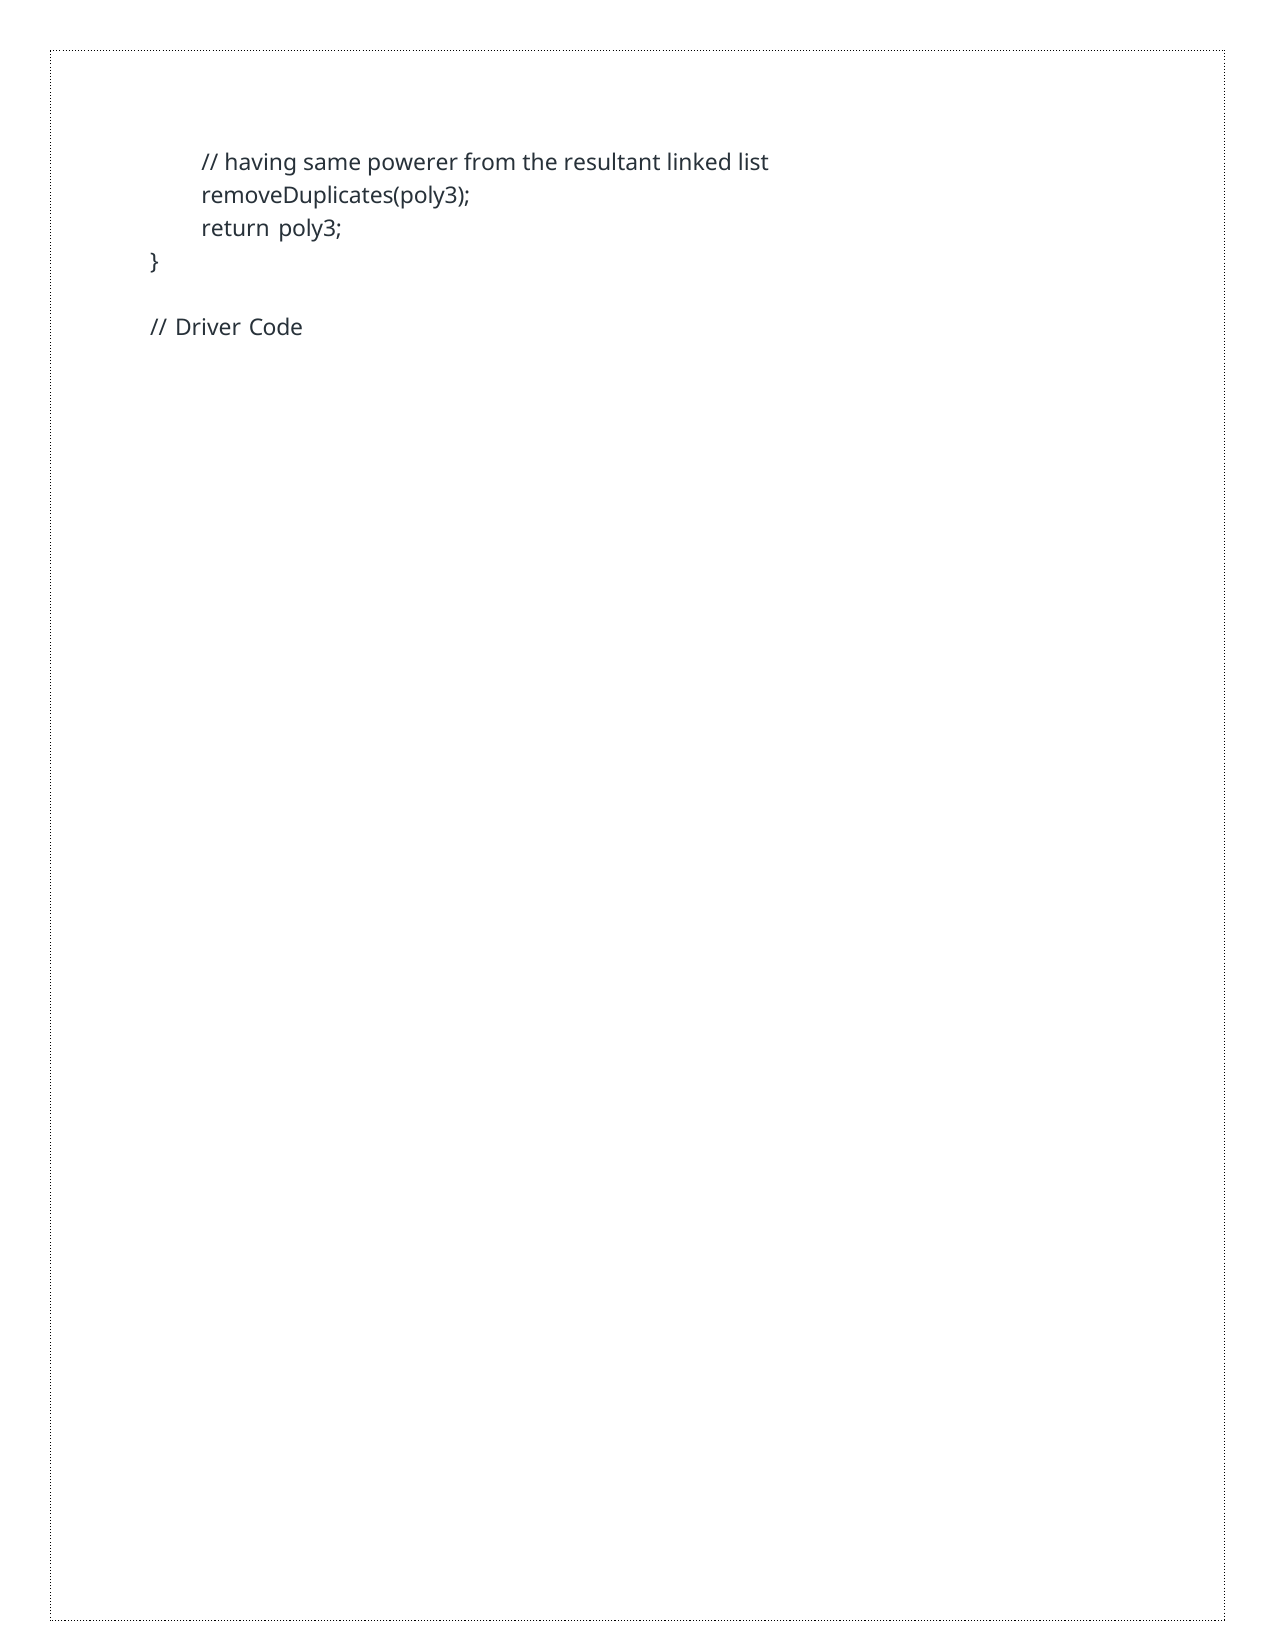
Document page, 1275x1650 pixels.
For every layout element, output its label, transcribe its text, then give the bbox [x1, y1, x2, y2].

text } [150, 245, 1187, 277]
text // Driver Code [150, 311, 1187, 343]
text // having same powerer from the resultant linked list removeDuplicates(poly3); [201, 146, 925, 210]
text return poly3; [201, 212, 1187, 243]
